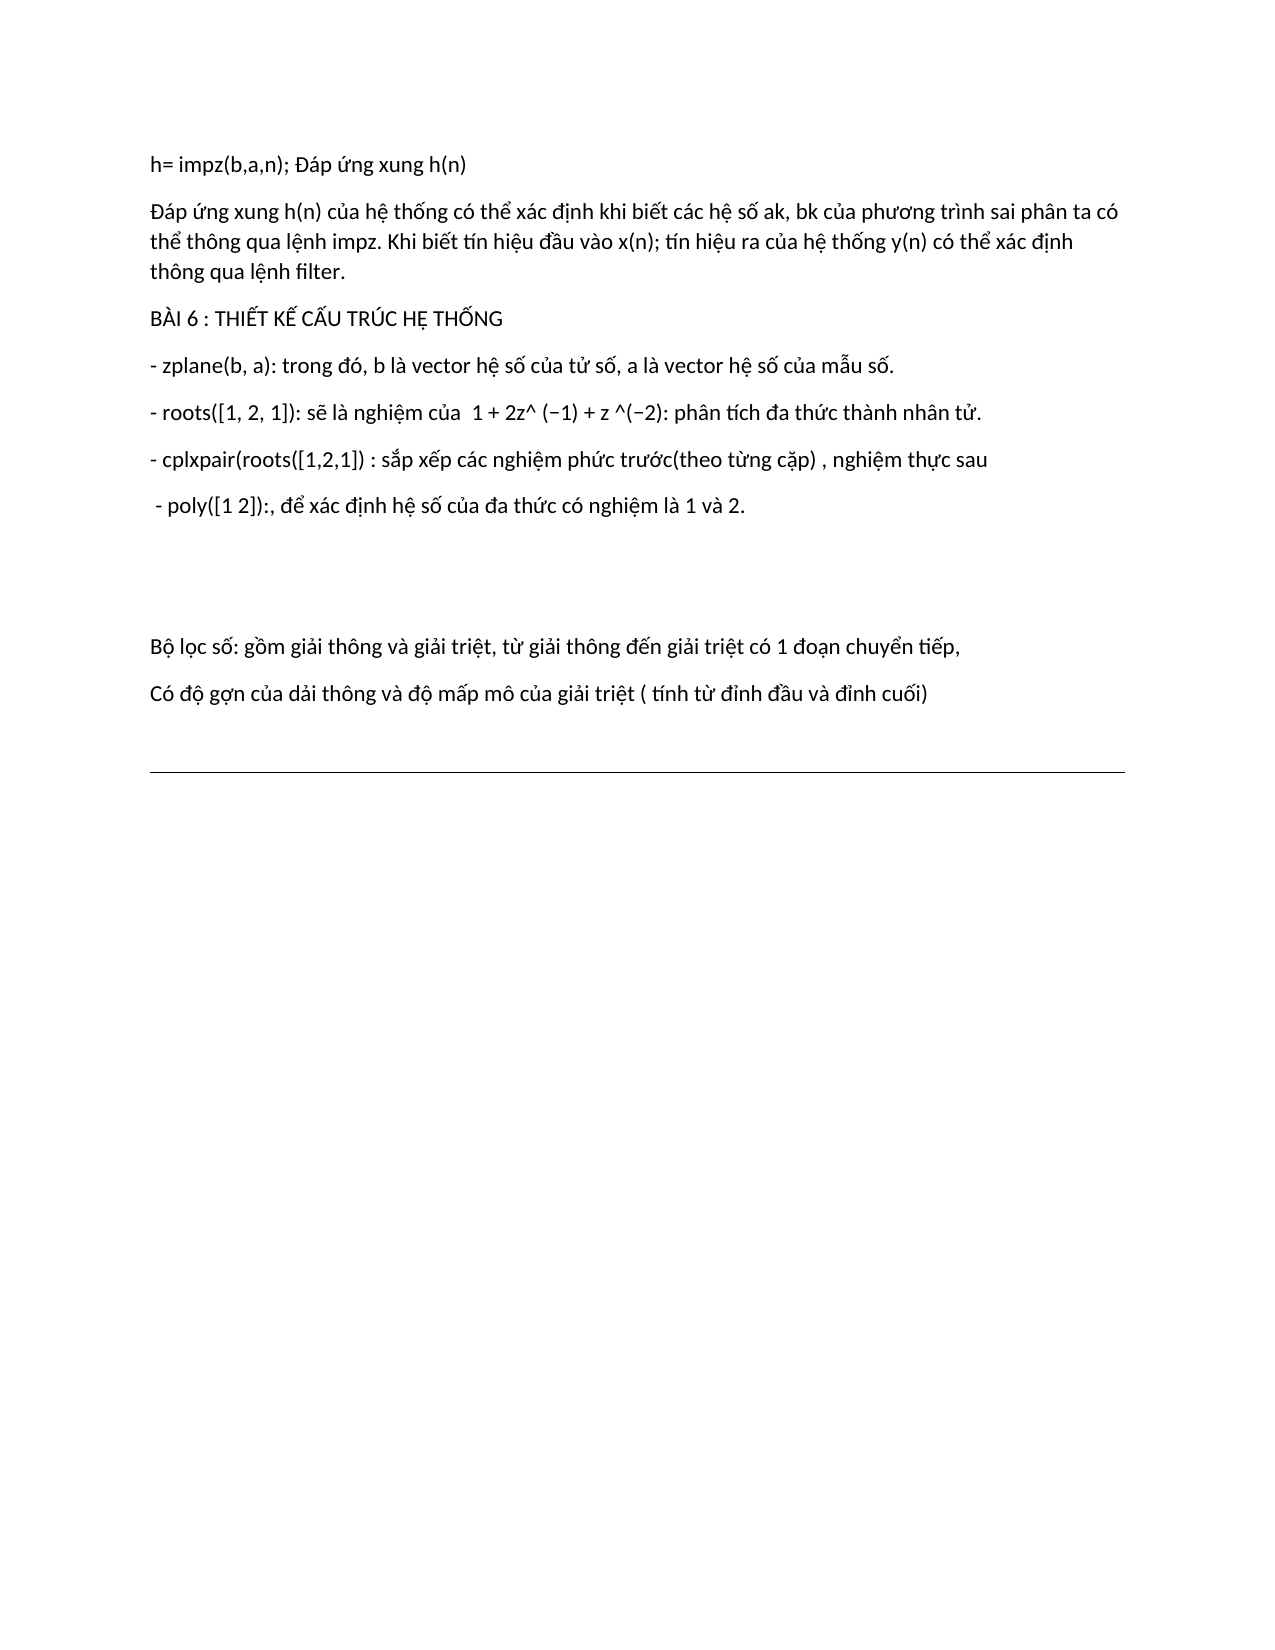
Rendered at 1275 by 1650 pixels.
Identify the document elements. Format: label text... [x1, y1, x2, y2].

text Bộ lọc số: gồm giải thông và giải triệt, từ giải thông đến giải triệt có 1 đoạn chuyển tiếp, [150, 632, 1125, 660]
text Đáp ứng xung h(n) của hệ thống có thể xác định khi biết các hệ số ak, bk của phương trình sai phân ta có thể thông qua lệnh impz. Khi biết tín hiệu đầu vào x(n); tín hiệu ra của hệ thống y(n) có thể xác định thông qua lệnh filter. [150, 197, 1125, 285]
text - poly([1 2]):, để xác định hệ số của đa thức có nghiệm là 1 và 2. [150, 492, 1125, 520]
text Có độ gợn của dải thông và độ mấp mô của giải triệt ( tính từ đỉnh đầu và đỉnh cuối) [150, 679, 1125, 772]
text - roots([1, 2, 1]): sẽ là nghiệm của 1 + 2z^ (−1) + z ^(−2): phân tích đa thức thành nhân tử. [150, 398, 1125, 426]
text - zplane(b, a): trong đó, b là vector hệ số của tử số, a là vector hệ số của mẫu số. [150, 351, 1125, 379]
text h= impz(b,a,n); Đáp ứng xung h(n) [150, 150, 1125, 178]
text - cplxpair(roots([1,2,1]) : sắp xếp các nghiệm phức trước(theo từng cặp) , nghiệm thực sau [150, 445, 1125, 473]
text BÀI 6 : THIẾT KẾ CẤU TRÚC HỆ THỐNG [150, 304, 1125, 332]
